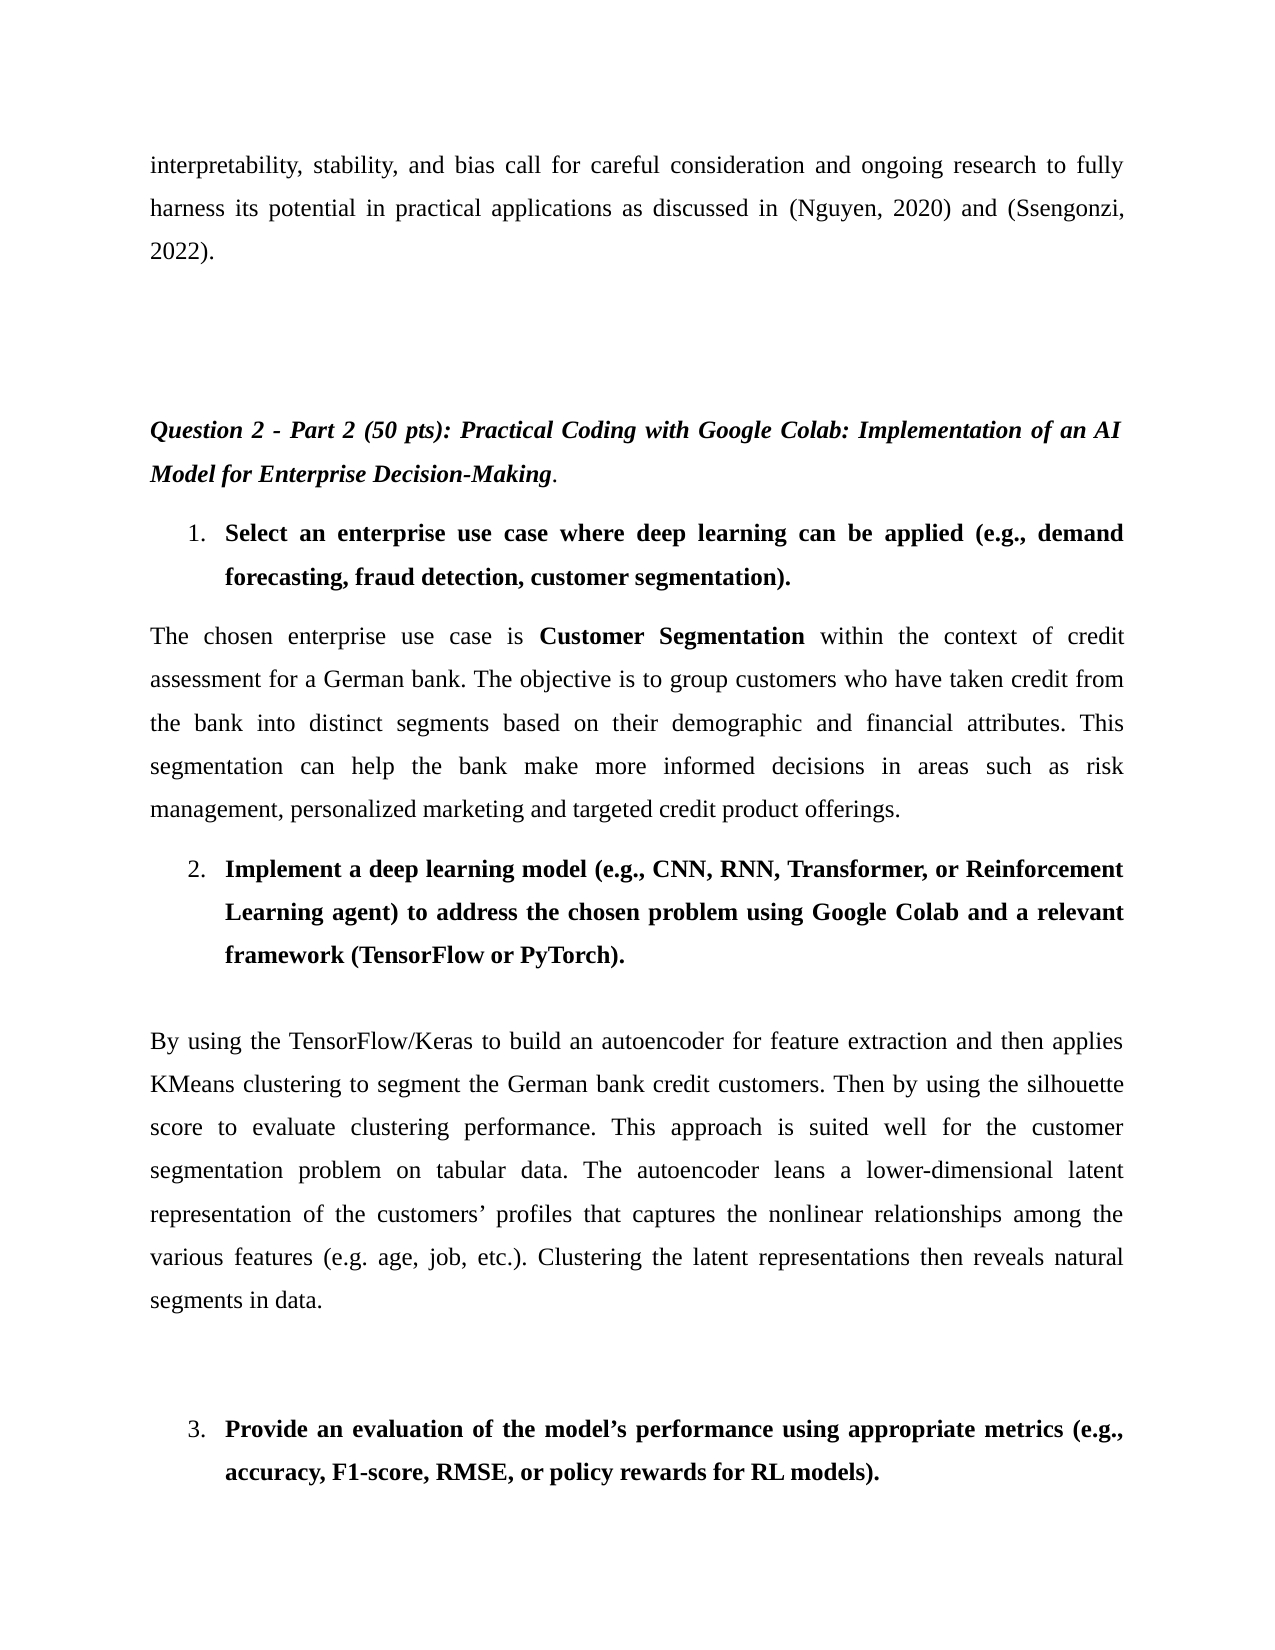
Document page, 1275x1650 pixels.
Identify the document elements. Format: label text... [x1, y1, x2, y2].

text By using the TensorFlow/Keras to build an autoencoder for feature extraction and then applies KMeans clustering to segment the German bank credit customers. Then by using the silhouette score to evaluate clustering performance. This approach is suited well for the customer segmentation problem on tabular data. The autoencoder leans a lower-dimensional latent representation of the customers’ profiles that captures the nonlinear relationships among the various features (e.g. age, job, etc.). Clustering the latent representations then reveals natural segments in data. [150, 1026, 1125, 1314]
list Implement a deep learning model (e.g., CNN, RNN, Transformer, or Reinforcement Learning agent) to address the chosen problem using Google Colab and a relevant framework (TensorFlow or PyTorch). [187, 854, 1125, 969]
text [150, 150, 1125, 265]
list Provide an evaluation of the model’s performance using appropriate metrics (e.g., accuracy, F1-score, RMSE, or policy rewards for RL models). [187, 1414, 1125, 1486]
text Question 2 - Part 2 (50 pts): Practical Coding with Google Colab: Implementation of an AI Model for Enterprise Decision-Making. [150, 416, 1125, 487]
text The chosen enterprise use case is Customer Segmentation within the context of credit assessment for a German bank. The objective is to group customers who have taken credit from the bank into distinct segments based on their demographic and financial attributes. This segmentation can help the bank make more informed decisions in areas such as risk management, personalized marketing and targeted credit product offerings. [150, 621, 1125, 823]
list Select an enterprise use case where deep learning can be applied (e.g., demand forecasting, fraud detection, customer segmentation). [187, 518, 1125, 590]
